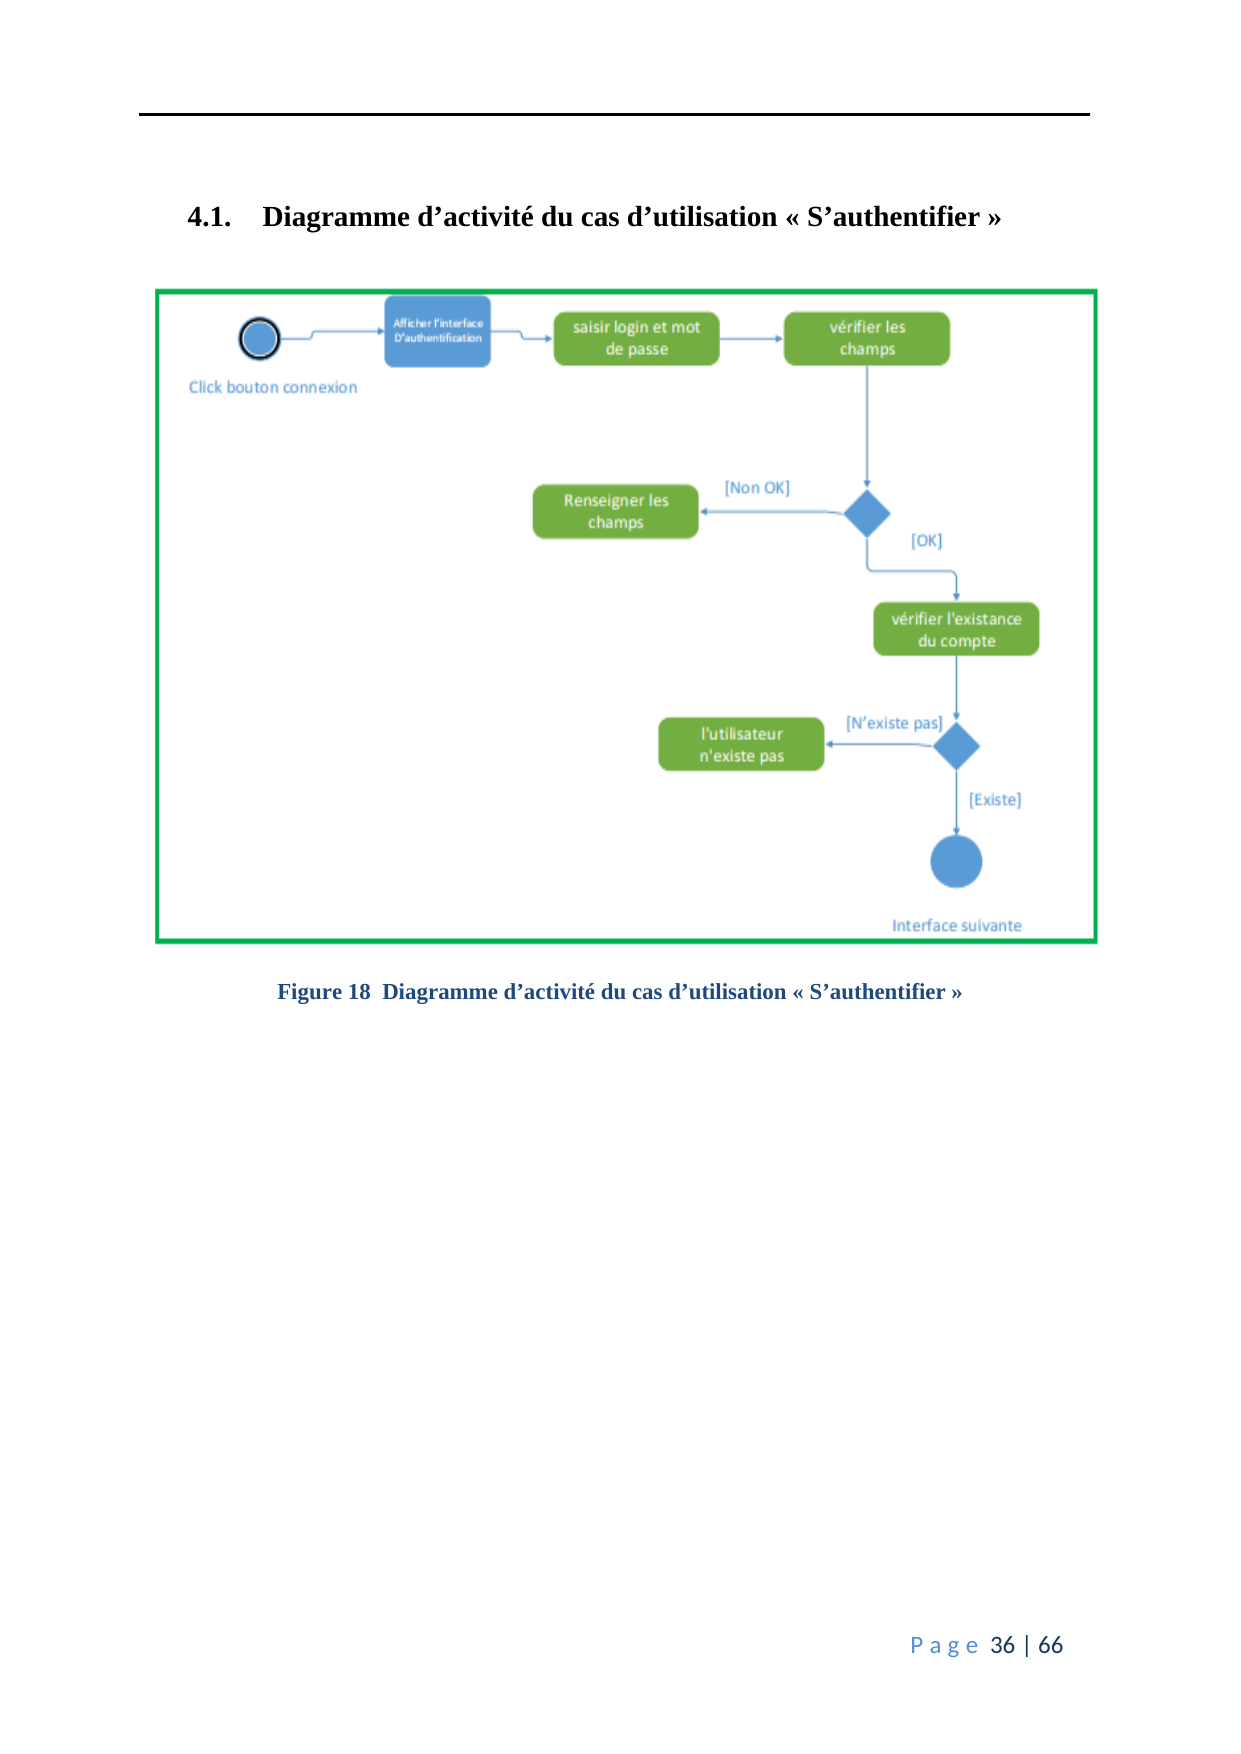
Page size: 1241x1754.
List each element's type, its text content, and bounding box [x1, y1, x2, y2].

picture [150, 282, 1107, 959]
text Figure 18 Diagramme d’activité du cas d’utilisation « S’authentifier » [150, 978, 1090, 1004]
subtitle Diagramme d’activité du cas d’utilisation « S’authentifier » [187, 199, 1090, 233]
